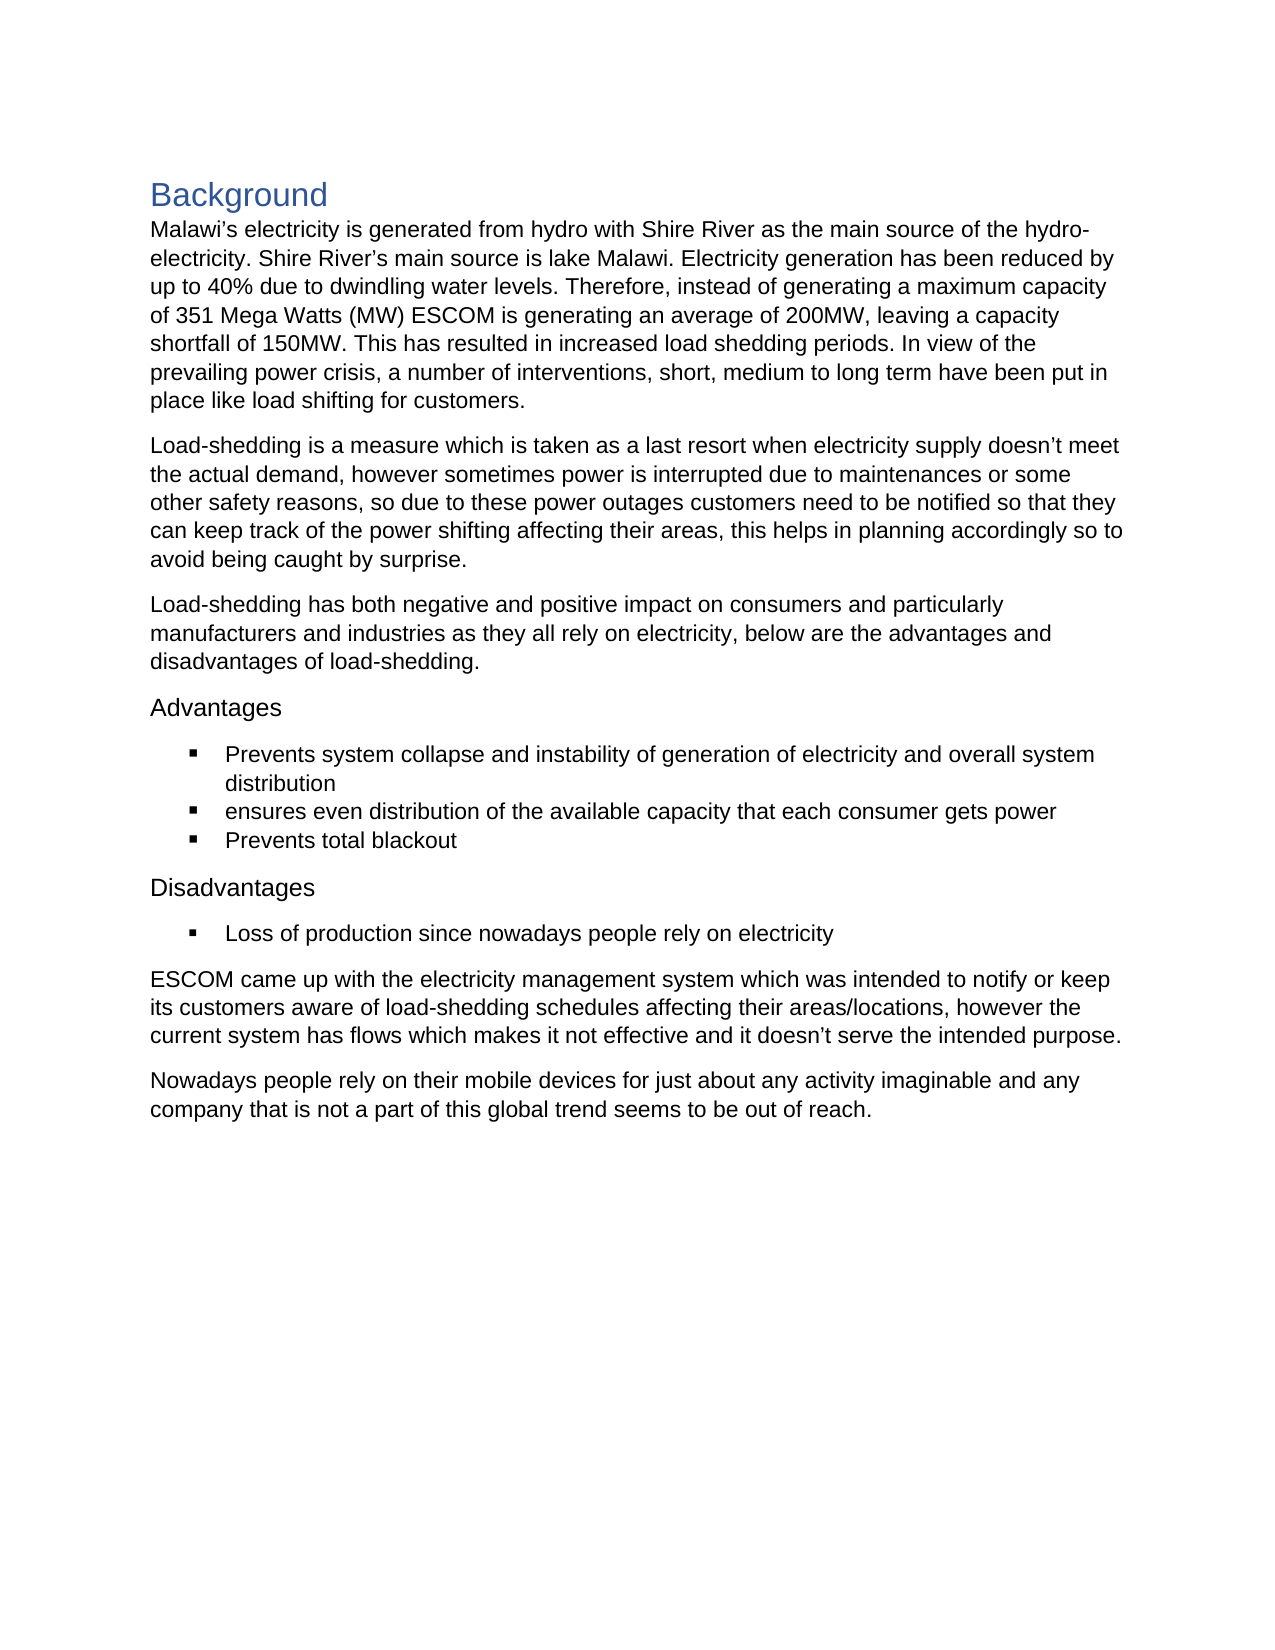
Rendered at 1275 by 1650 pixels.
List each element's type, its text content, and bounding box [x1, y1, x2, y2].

text Advantages [150, 693, 1125, 722]
text ESCOM came up with the electricity management system which was intended to notify or keep its customers aware of load-shedding schedules affecting their areas/locations, however the current system has flows which makes it not effective and it doesn’t serve the intended purpose. [150, 966, 1125, 1049]
text Nowadays people rely on their mobile devices for just about any activity imaginable and any company that is not a part of this global trend seems to be out of reach. [150, 1067, 1125, 1122]
text Malawi’s electricity is generated from hydro with Shire River as the main source of the hydro-electricity. Shire River’s main source is lake Malawi. Electricity generation has been reduced by up to 40% due to dwindling water levels. Therefore, instead of generating a maximum capacity of 351 Mega Watts (MW) ESCOM is generating an average of 200MW, leaving a capacity shortfall of 150MW. This has resulted in increased load shedding periods. In view of the prevailing power crisis, a number of interventions, short, medium to long term have been put in place like load shifting for customers. [150, 216, 1125, 413]
subtitle Background [150, 175, 1125, 213]
list Loss of production since nowadays people rely on electricity [187, 920, 1125, 947]
list Prevents total blackout [187, 827, 1125, 854]
list Prevents system collapse and instability of generation of electricity and overall system distribution [187, 741, 1125, 796]
text Disadvantages [150, 873, 1125, 901]
text Load-shedding has both negative and positive impact on consumers and particularly manufacturers and industries as they all rely on electricity, below are the advantages and disadvantages of load-shedding. [150, 591, 1125, 674]
text Load-shedding is a measure which is taken as a last resort when electricity supply doesn’t meet the actual demand, however sometimes power is interrupted due to maintenances or some other safety reasons, so due to these power outages customers need to be notified so that they can keep track of the power shifting affecting their areas, this helps in planning accordingly so to avoid being caught by surprise. [150, 432, 1125, 572]
list ensures even distribution of the available capacity that each consumer gets power [187, 798, 1125, 825]
